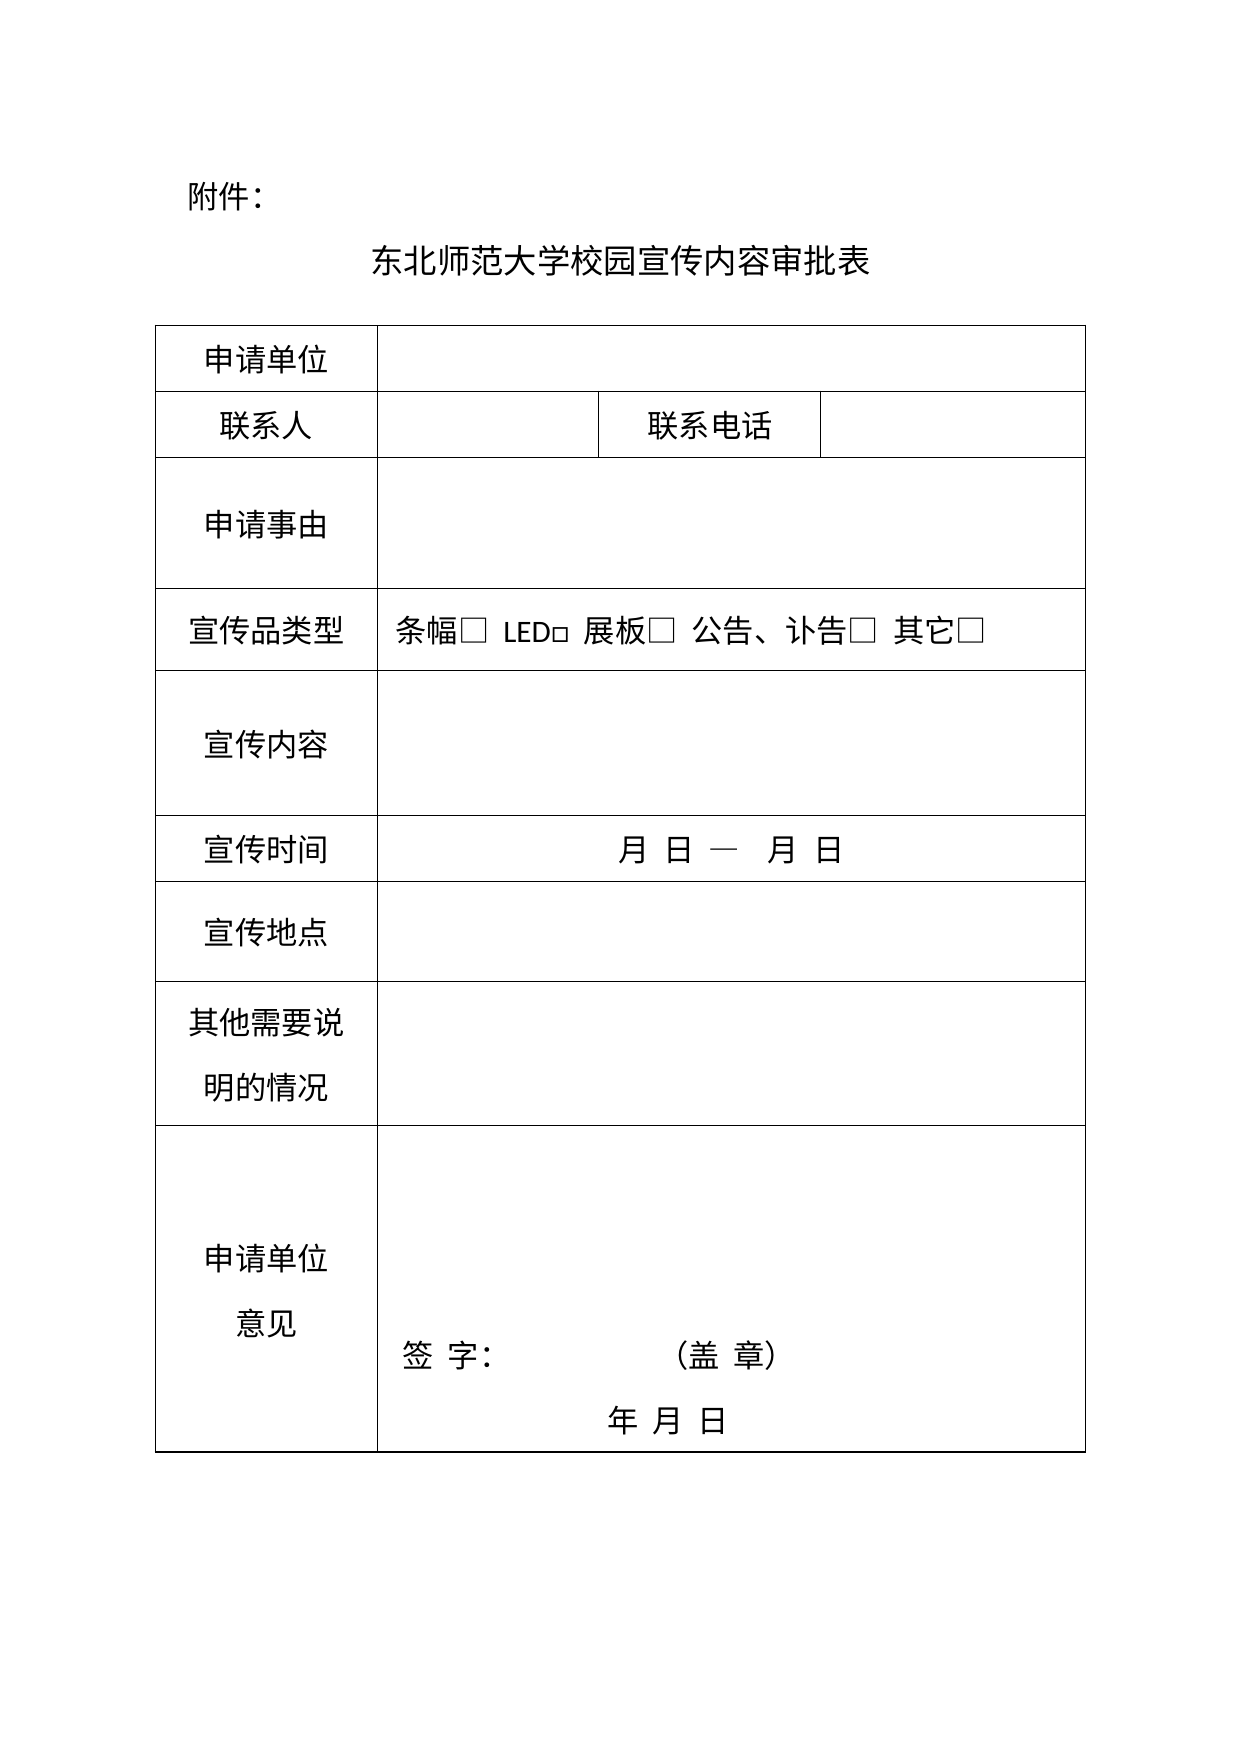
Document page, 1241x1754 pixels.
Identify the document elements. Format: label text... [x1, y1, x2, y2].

text 东北师范大学校园宣传内容审批表 [187, 227, 1053, 292]
text 附件： [187, 162, 1053, 227]
table_cell 宣传时间 [156, 816, 377, 881]
table_cell [378, 982, 1085, 1125]
table_cell 联系人 [156, 392, 377, 457]
table_cell 月 日 — 月 日 [378, 816, 1085, 881]
table_cell 签 字： （盖 章） 年 月 日 [378, 1126, 1085, 1451]
table_cell 申请事由 [156, 458, 377, 588]
table_header [378, 326, 1085, 391]
table_cell 条幅□ LED□ 展板□ 公告、讣告□ 其它□ [378, 589, 1085, 670]
table_cell [378, 671, 1085, 814]
table_cell 宣传地点 [156, 882, 377, 981]
table_cell 其他需要说 明的情况 [156, 982, 377, 1125]
table_cell [378, 392, 598, 457]
table_cell [378, 882, 1085, 981]
table_cell 申请单位 意见 [156, 1126, 377, 1451]
table_cell 宣传品类型 [156, 589, 377, 670]
table_cell 联系电话 [599, 392, 820, 457]
table_cell 宣传内容 [156, 671, 377, 814]
table_header 申请单位 [156, 326, 377, 391]
table_cell [378, 458, 1085, 588]
table_cell [821, 392, 1085, 457]
